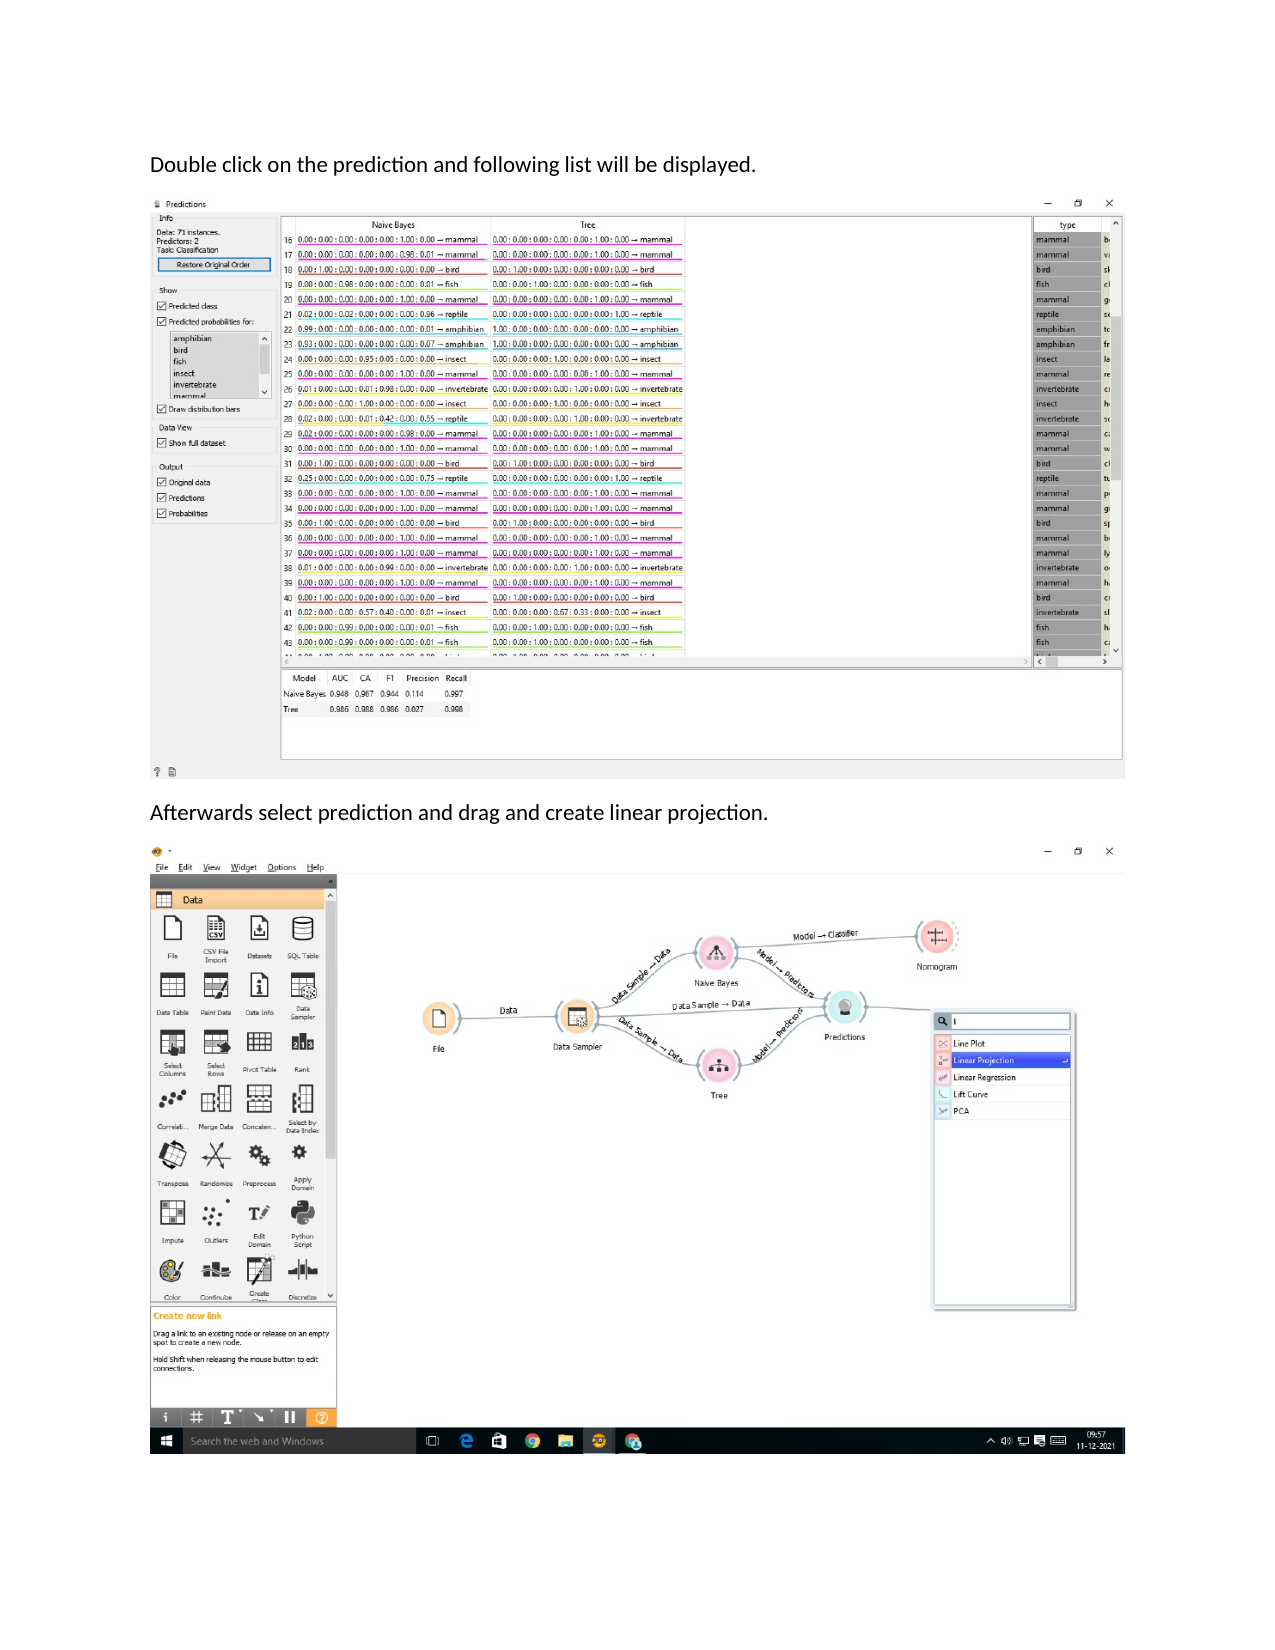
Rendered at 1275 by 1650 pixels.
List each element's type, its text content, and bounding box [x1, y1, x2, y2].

text Double click on the prediction and following list will be displayed. [150, 150, 1125, 178]
picture [150, 844, 1125, 1454]
picture [150, 196, 1125, 779]
text Afterwards select prediction and drag and create linear projection. [150, 798, 1125, 826]
